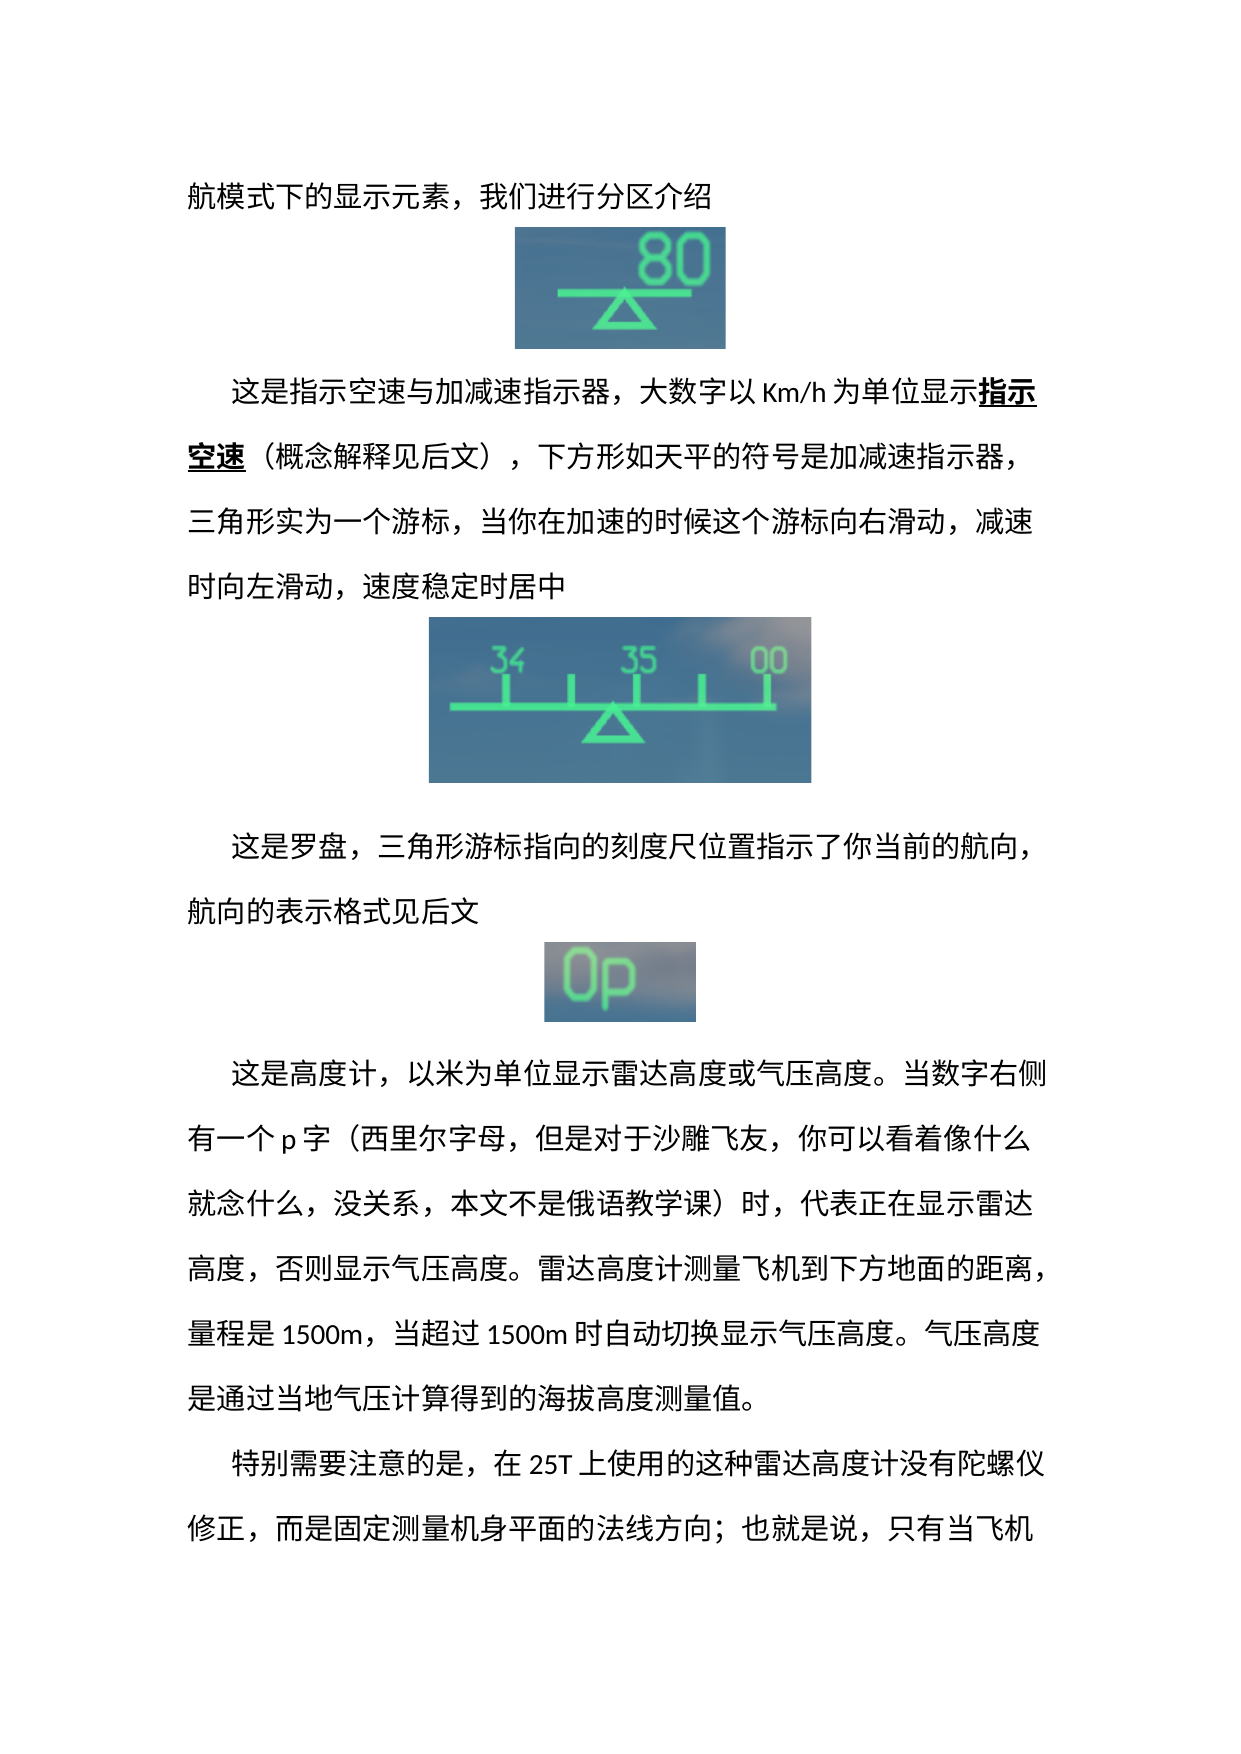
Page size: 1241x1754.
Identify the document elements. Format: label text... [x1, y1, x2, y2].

text 这是高度计，以米为单位显示雷达高度或气压高度。当数字右侧有一个p字（西里尔字母，但是对于沙雕飞友，你可以看着像什么就念什么，没关系，本文不是俄语教学课）时，代表正在显示雷达高度，否则显示气压高度。雷达高度计测量飞机到下方地面的距离，量程是1500m，当超过1500m时自动切换显示气压高度。气压高度是通过当地气压计算得到的海拔高度测量值。 [187, 1039, 1053, 1429]
text 在你的抬头视野正前方可以看到平视显示器（Head-Up Display，HUD），在没有任何其他操作的情况下，HUD默认显示导航模式下的显示元素，我们进行分区介绍 [187, 162, 1053, 227]
text 这是指示空速与加减速指示器，大数字以Km/h为单位显示指示空速（概念解释见后文），下方形如天平的符号是加减速指示器，三角形实为一个游标，当你在加速的时候这个游标向右滑动，减速时向左滑动，速度稳定时居中 [187, 357, 1053, 617]
text 这是罗盘，三角形游标指向的刻度尺位置指示了你当前的航向，航向的表示格式见后文 [187, 812, 1053, 942]
